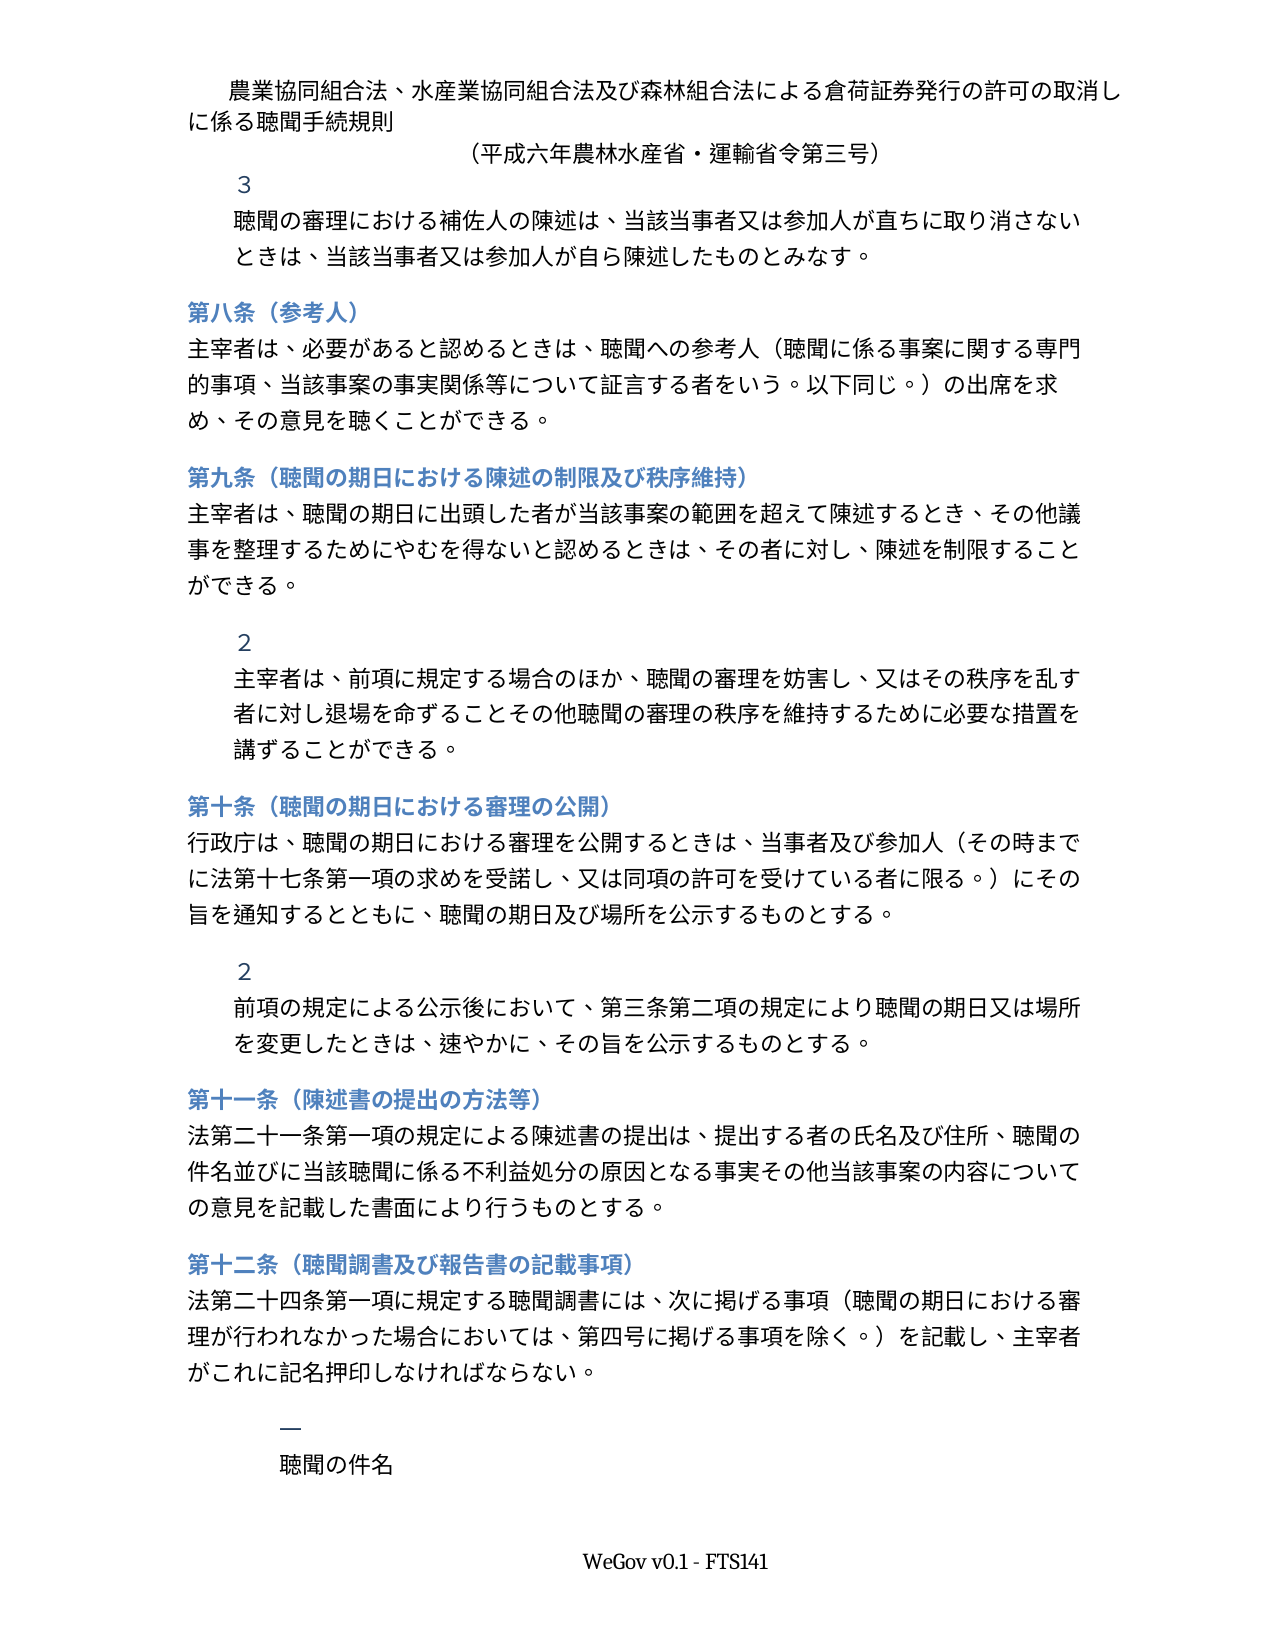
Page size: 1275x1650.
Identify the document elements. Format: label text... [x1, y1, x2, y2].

text 主宰者は、聴聞の期日に出頭した者が当該事案の範囲を超えて陳述するとき、その他議事を整理するためにやむを得ないと認めるときは、その者に対し、陳述を制限することができる。 [187, 498, 1087, 601]
subtitle 第十条（聴聞の期日における審理の公開） [187, 791, 1087, 822]
subtitle 一 [279, 1413, 1087, 1445]
text 聴聞の件名 [279, 1449, 1087, 1481]
subtitle 第八条（参考人） [187, 297, 1087, 329]
subtitle 第九条（聴聞の期日における陳述の制限及び秩序維持） [187, 462, 1087, 493]
text 主宰者は、前項に規定する場合のほか、聴聞の審理を妨害し、又はその秩序を乱す者に対し退場を命ずることその他聴聞の審理の秩序を維持するために必要な措置を講ずることができる。 [233, 662, 1087, 766]
text 法第二十四条第一項に規定する聴聞調書には、次に掲げる事項（聴聞の期日における審理が行われなかった場合においては、第四号に掲げる事項を除く。）を記載し、主宰者がこれに記名押印しなければならない。 [187, 1285, 1087, 1388]
text 法第二十一条第一項の規定による陳述書の提出は、提出する者の氏名及び住所、聴聞の件名並びに当該聴聞に係る不利益処分の原因となる事実その他当該事案の内容についての意見を記載した書面により行うものとする。 [187, 1120, 1087, 1223]
text 主宰者は、必要があると認めるときは、聴聞への参考人（聴聞に係る事案に関する専門的事項、当該事案の事実関係等について証言する者をいう。以下同じ。）の出席を求め、その意見を聴くことができる。 [187, 333, 1087, 436]
subtitle ２ [233, 627, 1087, 658]
text 聴聞の審理における補佐人の陳述は、当該当事者又は参加人が直ちに取り消さないときは、当該当事者又は参加人が自ら陳述したものとみなす。 [233, 205, 1087, 272]
subtitle ３ [233, 169, 1087, 200]
text 前項の規定による公示後において、第三条第二項の規定により聴聞の期日又は場所を変更したときは、速やかに、その旨を公示するものとする。 [233, 992, 1087, 1059]
subtitle 第十一条（陳述書の提出の方法等） [187, 1084, 1087, 1116]
text 行政庁は、聴聞の期日における審理を公開するときは、当事者及び参加人（その時までに法第十七条第一項の求めを受諾し、又は同項の許可を受けている者に限る。）にその旨を通知するとともに、聴聞の期日及び場所を公示するものとする。 [187, 827, 1087, 930]
subtitle 第十二条（聴聞調書及び報告書の記載事項） [187, 1249, 1087, 1280]
subtitle ２ [233, 956, 1087, 987]
